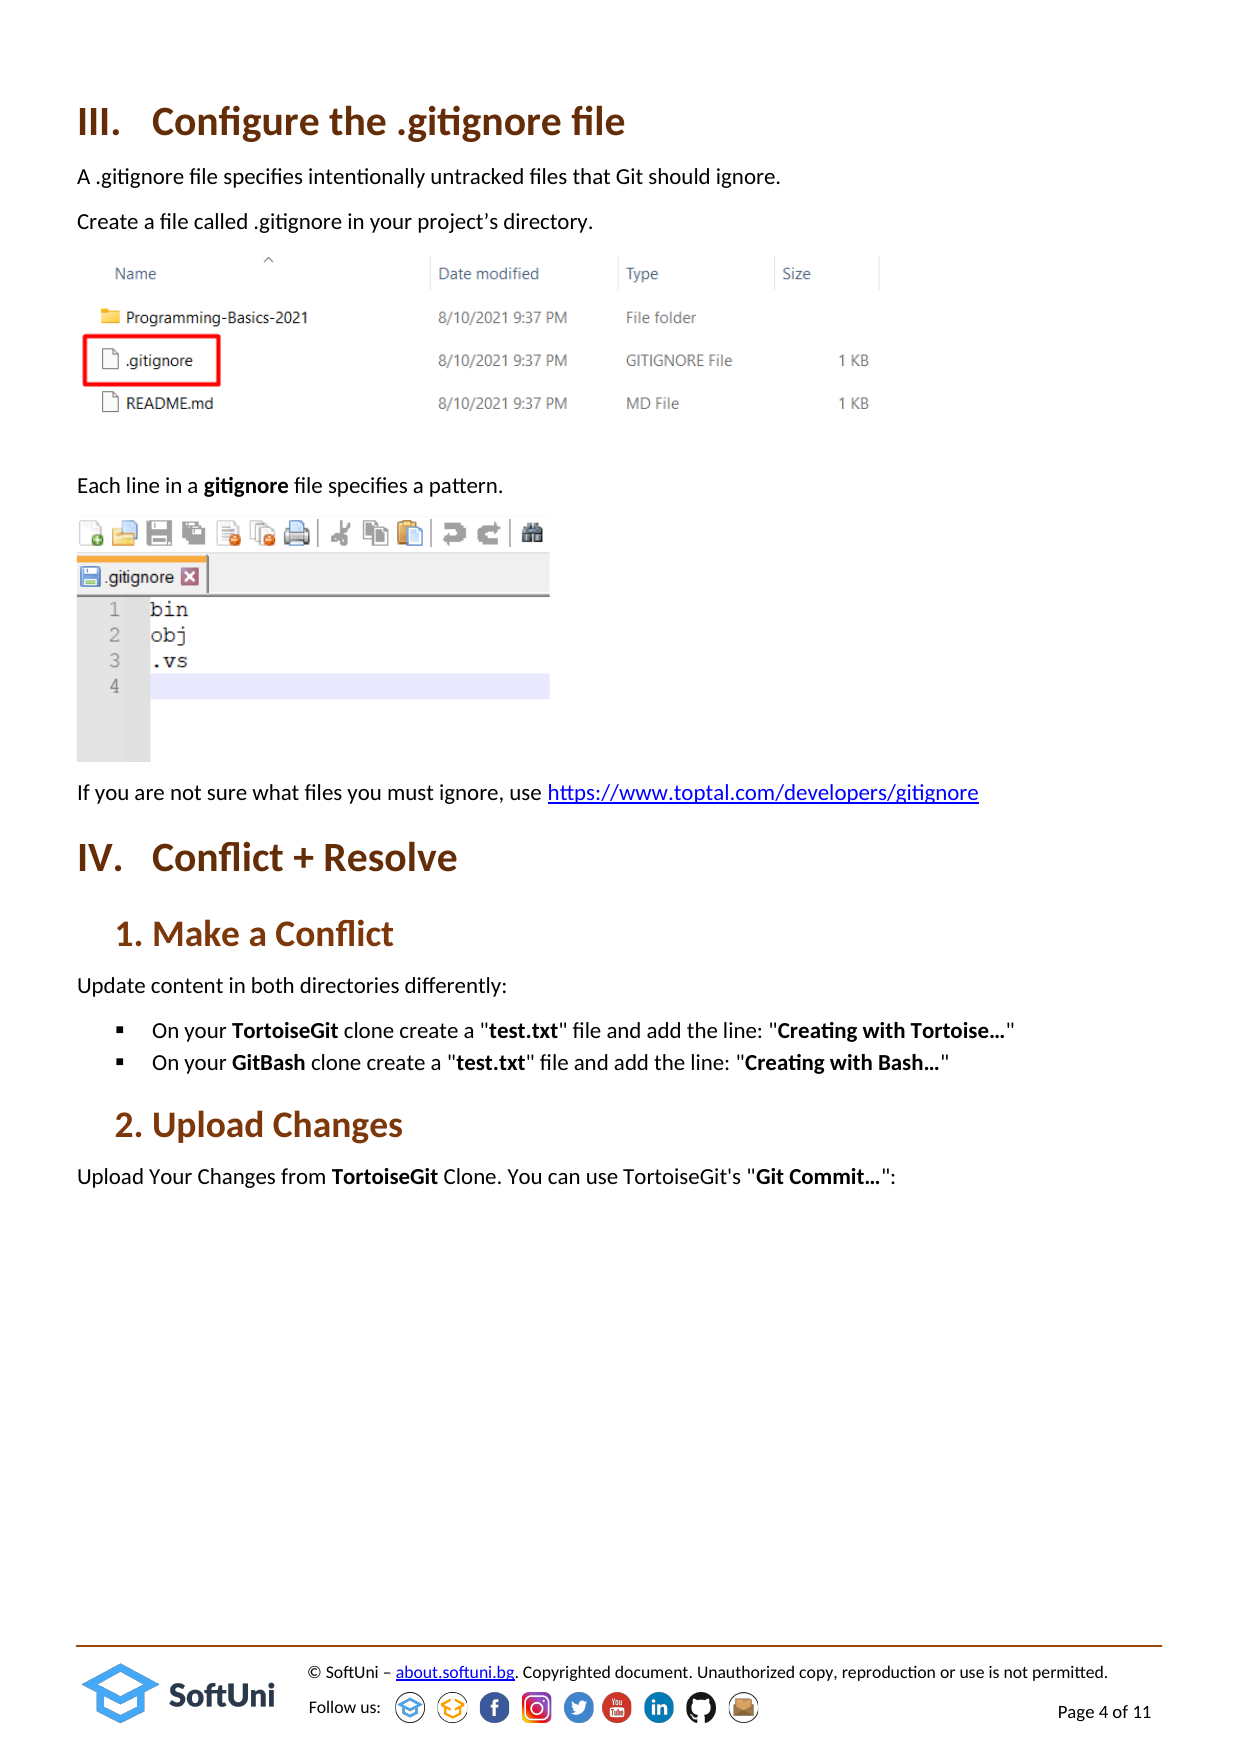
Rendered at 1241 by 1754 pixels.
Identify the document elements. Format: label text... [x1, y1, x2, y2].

picture [665, 1692, 674, 1701]
subtitle Upload Changes [114, 1101, 1163, 1147]
picture [479, 1692, 510, 1723]
subtitle Make a Conflict [114, 910, 1163, 956]
picture [665, 1714, 674, 1723]
picture [395, 1692, 425, 1723]
picture [658, 1705, 667, 1714]
subtitle Configure the .gitignore file [77, 95, 1163, 146]
text A .gitignore file specifies intentionally untracked files that Git should ignore. [77, 162, 1163, 190]
picture [728, 1692, 759, 1723]
picture [602, 1692, 632, 1723]
text If you are not sure what files you must ignore, use https://www.toptal.com/developers/gitignore [77, 778, 1163, 806]
text Create a file called .gitignore in your project’s directory. [77, 207, 1163, 235]
picture [76, 251, 913, 455]
picture [644, 1692, 653, 1701]
picture [522, 1692, 552, 1723]
text Upload Your Changes from TortoiseGit Clone. You can use TortoiseGit's "Git Commit…": [77, 1162, 1163, 1190]
picture [564, 1692, 594, 1723]
picture [686, 1692, 716, 1723]
picture [644, 1714, 653, 1723]
text Update content in both directories differently: [77, 971, 1163, 999]
subtitle Conflict + Resolve [77, 831, 1163, 882]
picture [75, 1658, 281, 1729]
picture [76, 516, 550, 762]
text Each line in a gitignore file specifies a pattern. [77, 471, 1163, 499]
list On your GitBash clone create a "test.txt" file and add the line: "Creating with Bash…" [114, 1048, 1163, 1076]
picture [437, 1692, 468, 1723]
list On your TortoiseGit clone create a "test.txt" file and add the line: "Creating with Tortoise…" [114, 1016, 1163, 1044]
